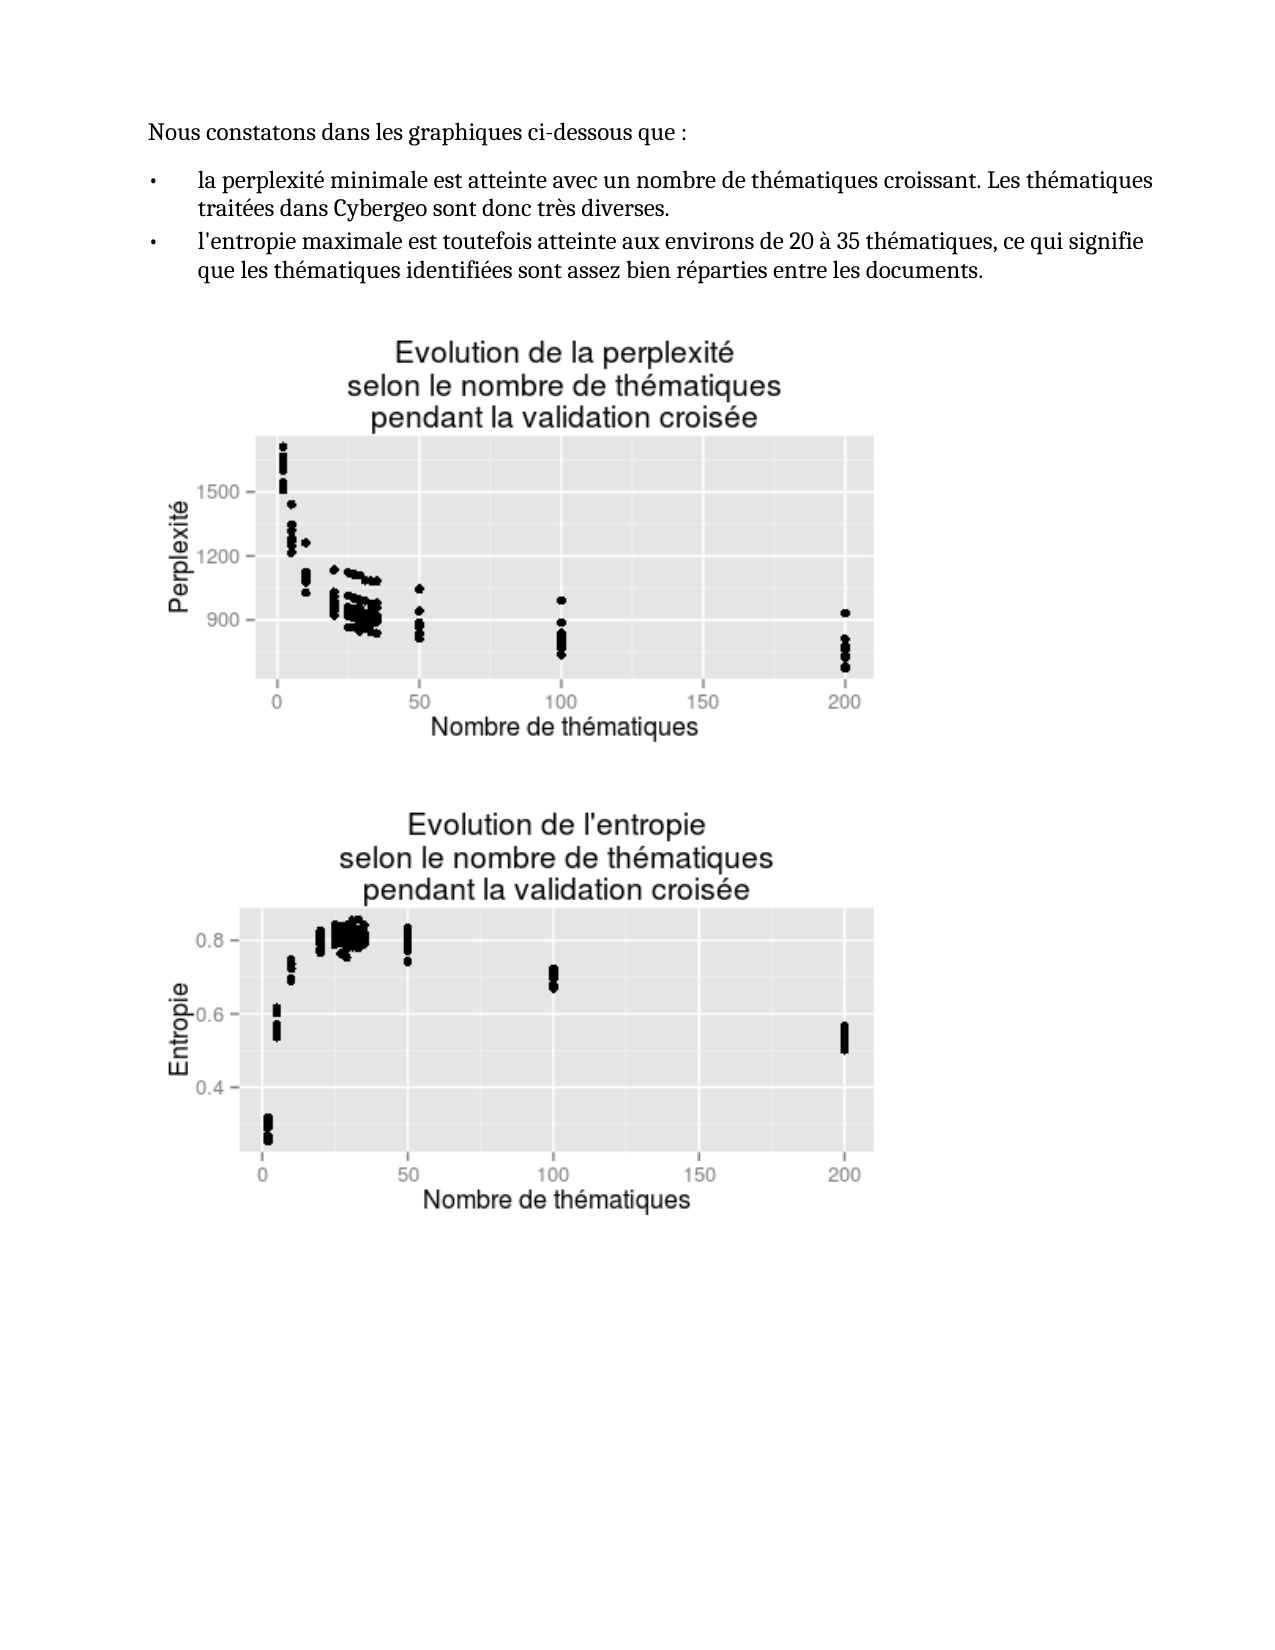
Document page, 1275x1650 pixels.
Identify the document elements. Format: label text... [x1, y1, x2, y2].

list la perplexité minimale est atteinte avec un nombre de thématiques croissant. Les thématiques traitées dans Cybergeo sont donc très diverses. [148, 166, 1163, 223]
text Nous constatons dans les graphiques ci-dessous que : [148, 118, 1163, 147]
picture [147, 776, 904, 1231]
picture [147, 303, 904, 758]
list l'entropie maximale est toutefois atteinte aux environs de 20 à 35 thématiques, ce qui signifie que les thématiques identifiées sont assez bien réparties entre les documents. [148, 227, 1163, 284]
